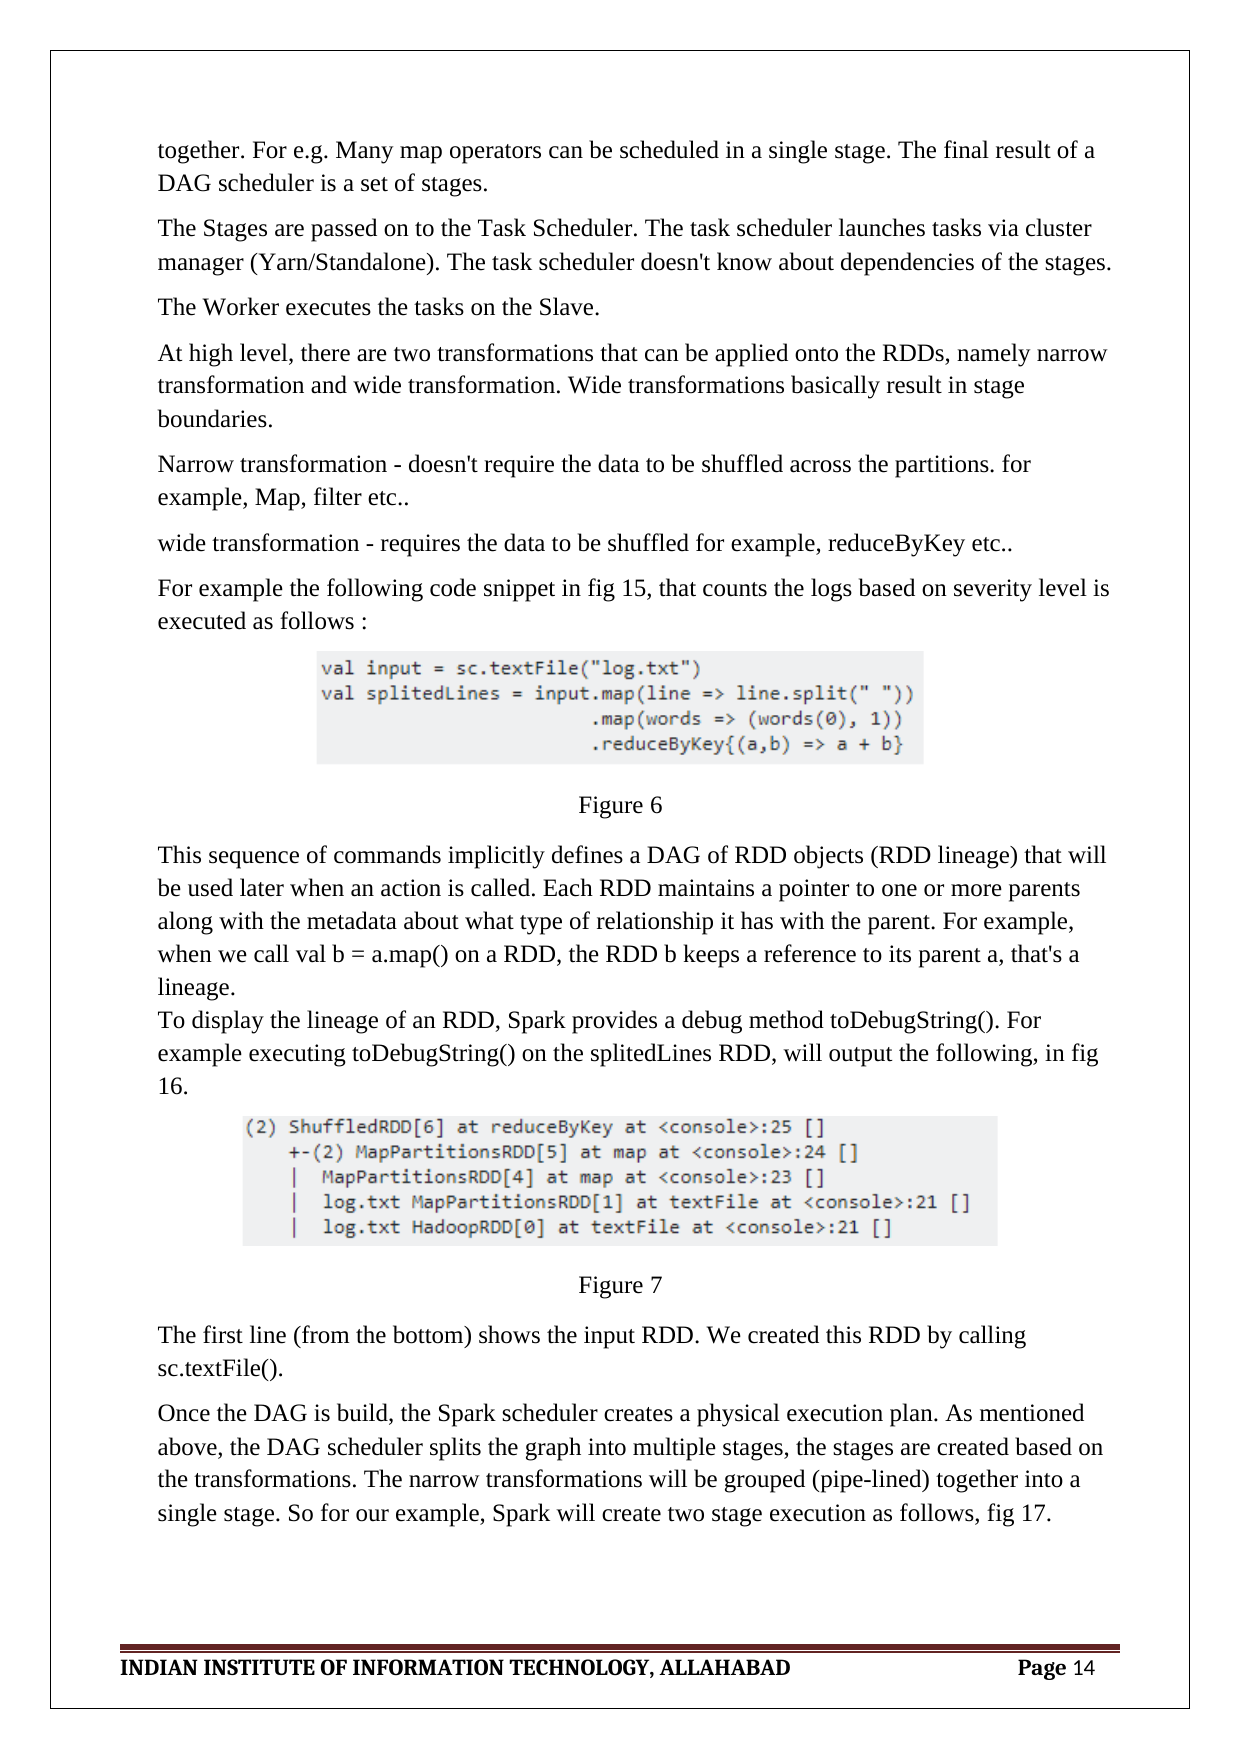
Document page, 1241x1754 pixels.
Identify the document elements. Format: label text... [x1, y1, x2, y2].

picture [316, 651, 924, 766]
list wide transformation - requires the data to be shuffled for example, reduceByKey etc.. [157, 528, 1120, 556]
list At high level, there are two transformations that can be applied onto the RDDs, namely narrow transformation and wide transformation. Wide transformations basically result in stage boundaries. [157, 338, 1120, 432]
list To display the lineage of an RDD, Spark provides a debug method toDebugString(). For example executing toDebugString() on the splitedLines RDD, will output the following, in fig 16. [157, 1005, 1120, 1099]
list Once the DAG is build, the Spark scheduler creates a physical execution plan. As mentioned above, the DAG scheduler splits the graph into multiple stages, the stages are created based on the transformations. The narrow transformations will be grouped (pipe-lined) together into a single stage. So for our example, Spark will create two stage execution as follows, fig 17. [157, 1398, 1120, 1526]
picture [242, 1116, 998, 1246]
list Narrow transformation - doesn't require the data to be shuffled across the partitions. for example, Map, filter etc.. [157, 449, 1120, 511]
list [157, 135, 1120, 197]
list The first line (from the bottom) shows the input RDD. We created this RDD by calling sc.textFile(). [157, 1320, 1120, 1382]
list The Worker executes the tasks on the Slave. [157, 292, 1120, 321]
list For example the following code snippet in fig 15, that counts the logs based on severity level is executed as follows : [157, 573, 1120, 635]
list The Stages are passed on to the Task Scheduler. The task scheduler launches tasks via cluster manager (Yarn/Standalone). The task scheduler doesn't know about dependencies of the stages. [157, 213, 1120, 275]
list This sequence of commands implicitly defines a DAG of RDD objects (RDD lineage) that will be used later when an action is called. Each RDD maintains a pointer to one or more parents along with the metadata about what type of relationship it has with the parent. For example, when we call val b = a.map() on a RDD, the RDD b keeps a reference to its parent a, that's a lineage. [157, 840, 1120, 1001]
